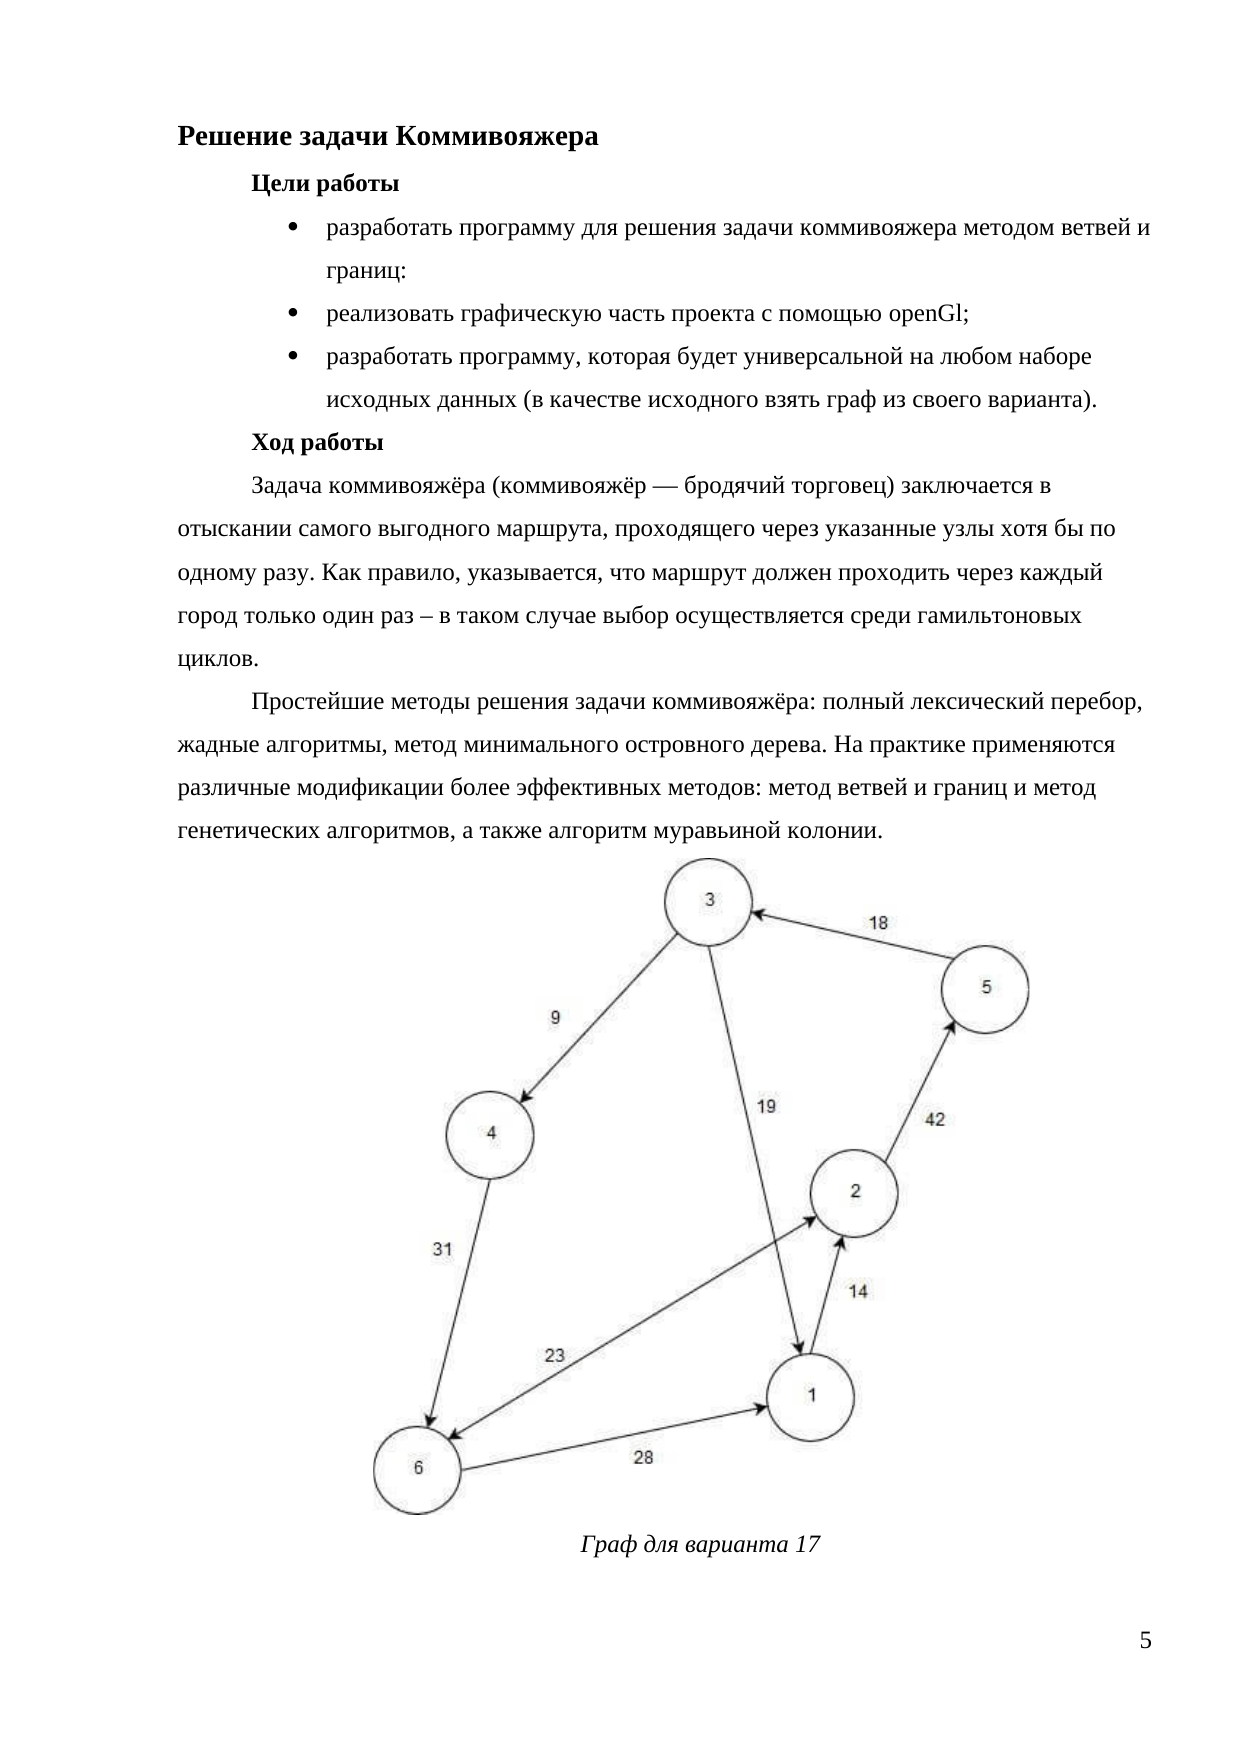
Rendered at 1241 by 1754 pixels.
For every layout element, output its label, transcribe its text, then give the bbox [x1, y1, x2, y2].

text Граф для варианта 17 [177, 1529, 1152, 1558]
picture [373, 858, 1030, 1515]
list разработать программу для решения задачи коммивояжера методом ветвей и границ: [288, 212, 1152, 283]
text Решение задачи Коммивояжера [177, 118, 1152, 152]
text Цели работы [177, 168, 1152, 197]
text Задача коммивояжёра (коммивояжёр — бродячий торговец) заключается в отыскании самого выгодного маршрута, проходящего через указанные узлы хотя бы по одному разу. Как правило, указывается, что маршрут должен проходить через каждый город только один раз – в таком случае выбор осуществляется среди гамильтоновых циклов. [177, 470, 1152, 672]
text Простейшие методы решения задачи коммивояжёра: полный лексический перебор, жадные алгоритмы, метод минимального островного дерева. На практике применяются различные модификации более эффективных методов: метод ветвей и границ и метод генетических алгоритмов, а также алгоритм муравьиной колонии. [177, 686, 1152, 844]
list реализовать графическую часть проекта с помощью openGl; [288, 298, 1152, 327]
list разработать программу, которая будет универсальной на любом наборе исходных данных (в качестве исходного взять граф из своего варианта). [288, 341, 1152, 413]
text Ход работы [177, 427, 1152, 456]
